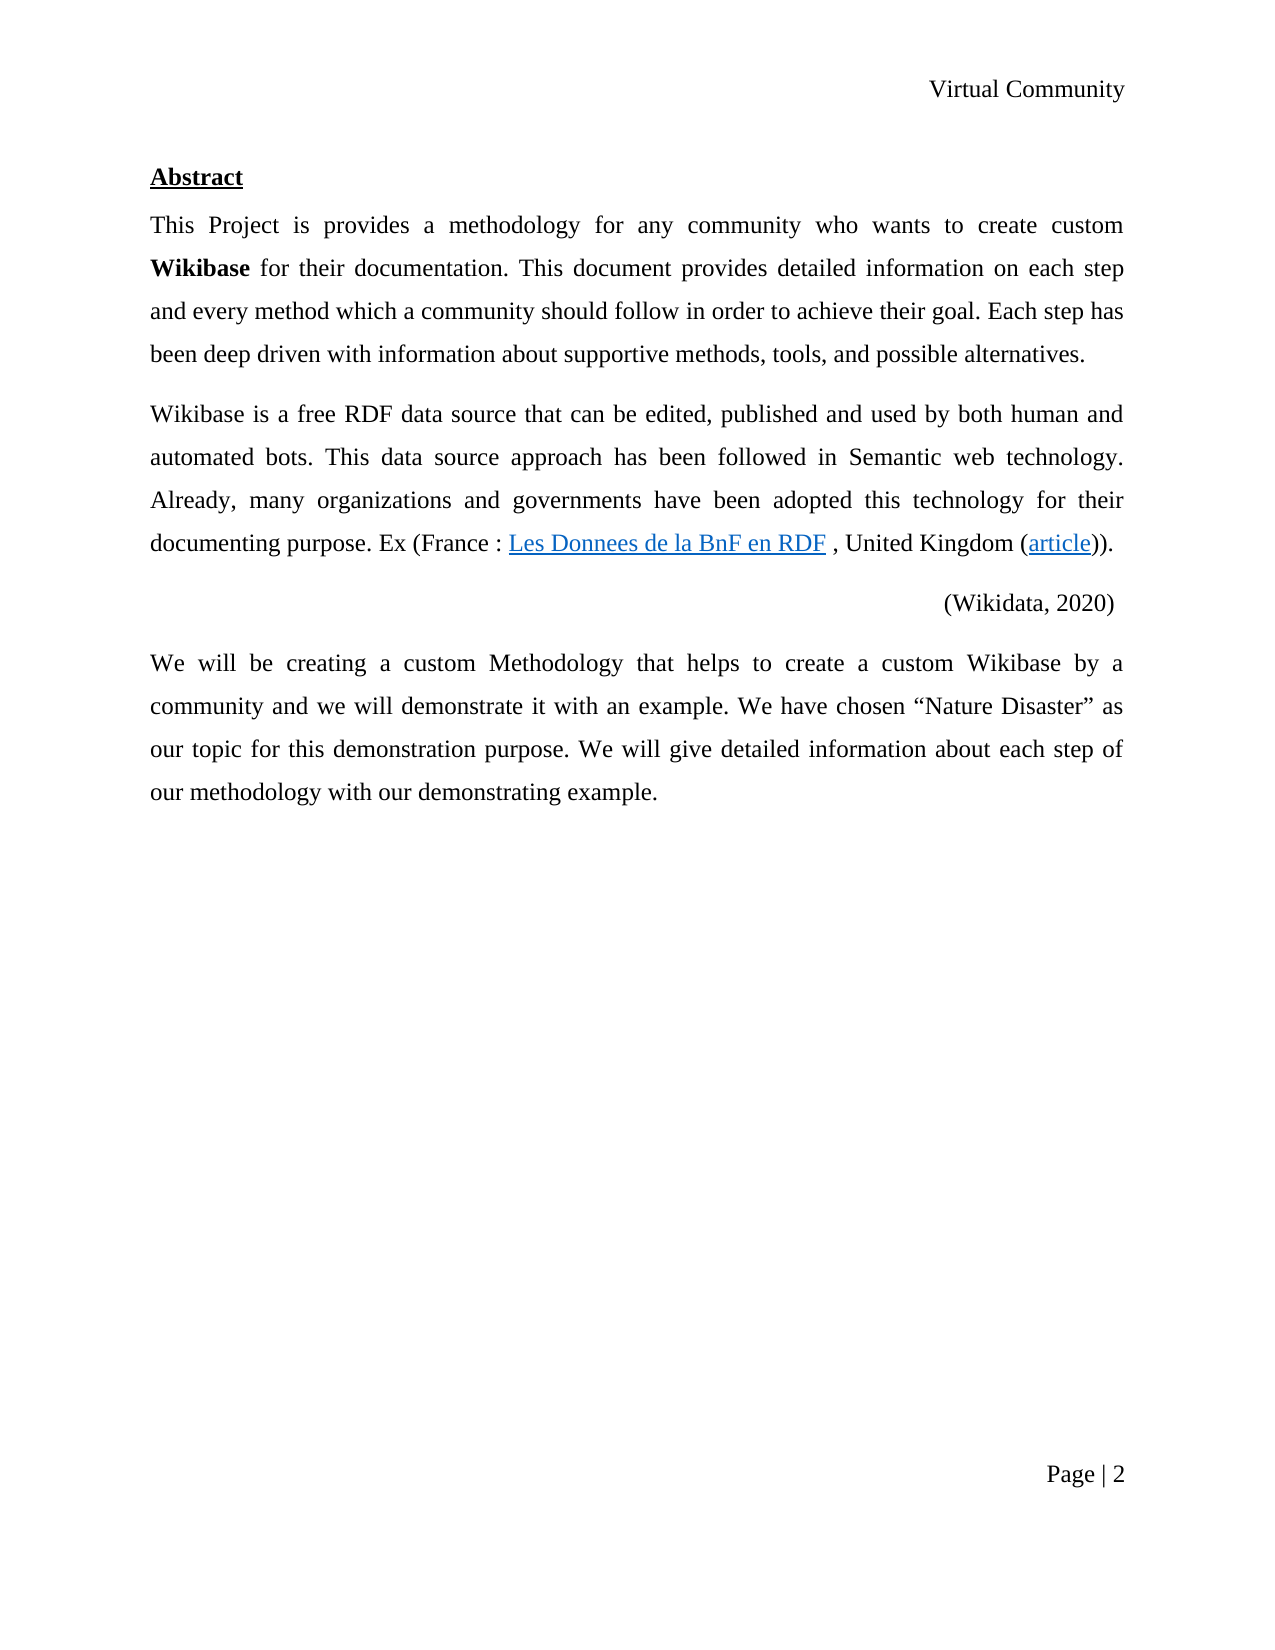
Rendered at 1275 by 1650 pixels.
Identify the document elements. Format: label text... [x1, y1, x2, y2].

text Abstract [150, 162, 1125, 191]
text This Project is provides a methodology for any community who wants to create custom Wikibase for their documentation. This document provides detailed information on each step and every method which a community should follow in order to achieve their goal. Each step has been deep driven with information about supportive methods, tools, and possible alternatives. [150, 210, 1125, 368]
text We will be creating a custom Methodology that helps to create a custom Wikibase by a community and we will demonstrate it with an example. We have chosen “Nature Disaster” as our topic for this demonstration purpose. We will give detailed information about each step of our methodology with our demonstrating example. [150, 648, 1125, 806]
text Wikibase is a free RDF data source that can be edited, published and used by both human and automated bots. This data source approach has been followed in Semantic web technology. Already, many organizations and governments have been adopted this technology for their documenting purpose. Ex (France : Les Donnees de la BnF en RDF , United Kingdom (article)). [150, 399, 1125, 557]
